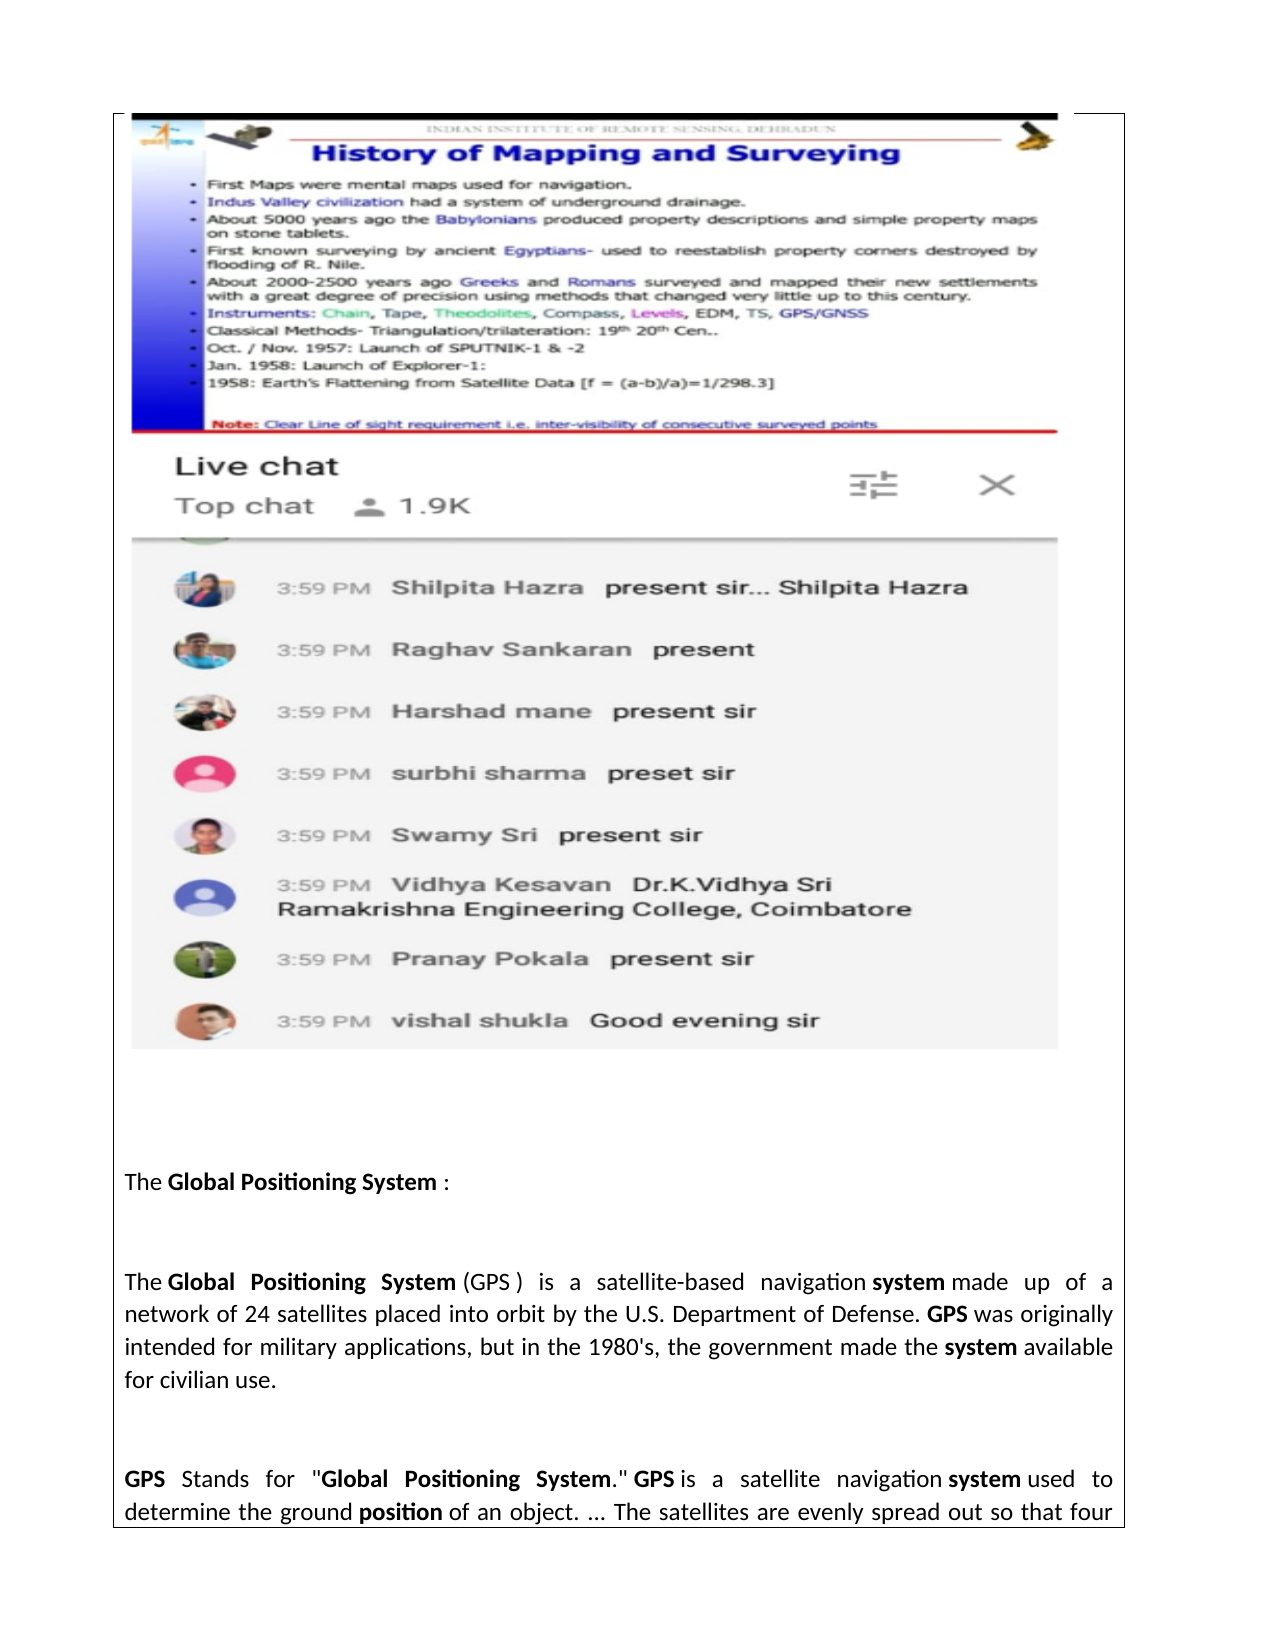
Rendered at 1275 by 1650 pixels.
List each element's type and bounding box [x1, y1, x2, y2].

table_cell [114, 114, 1124, 1527]
picture [124, 113, 1075, 1049]
